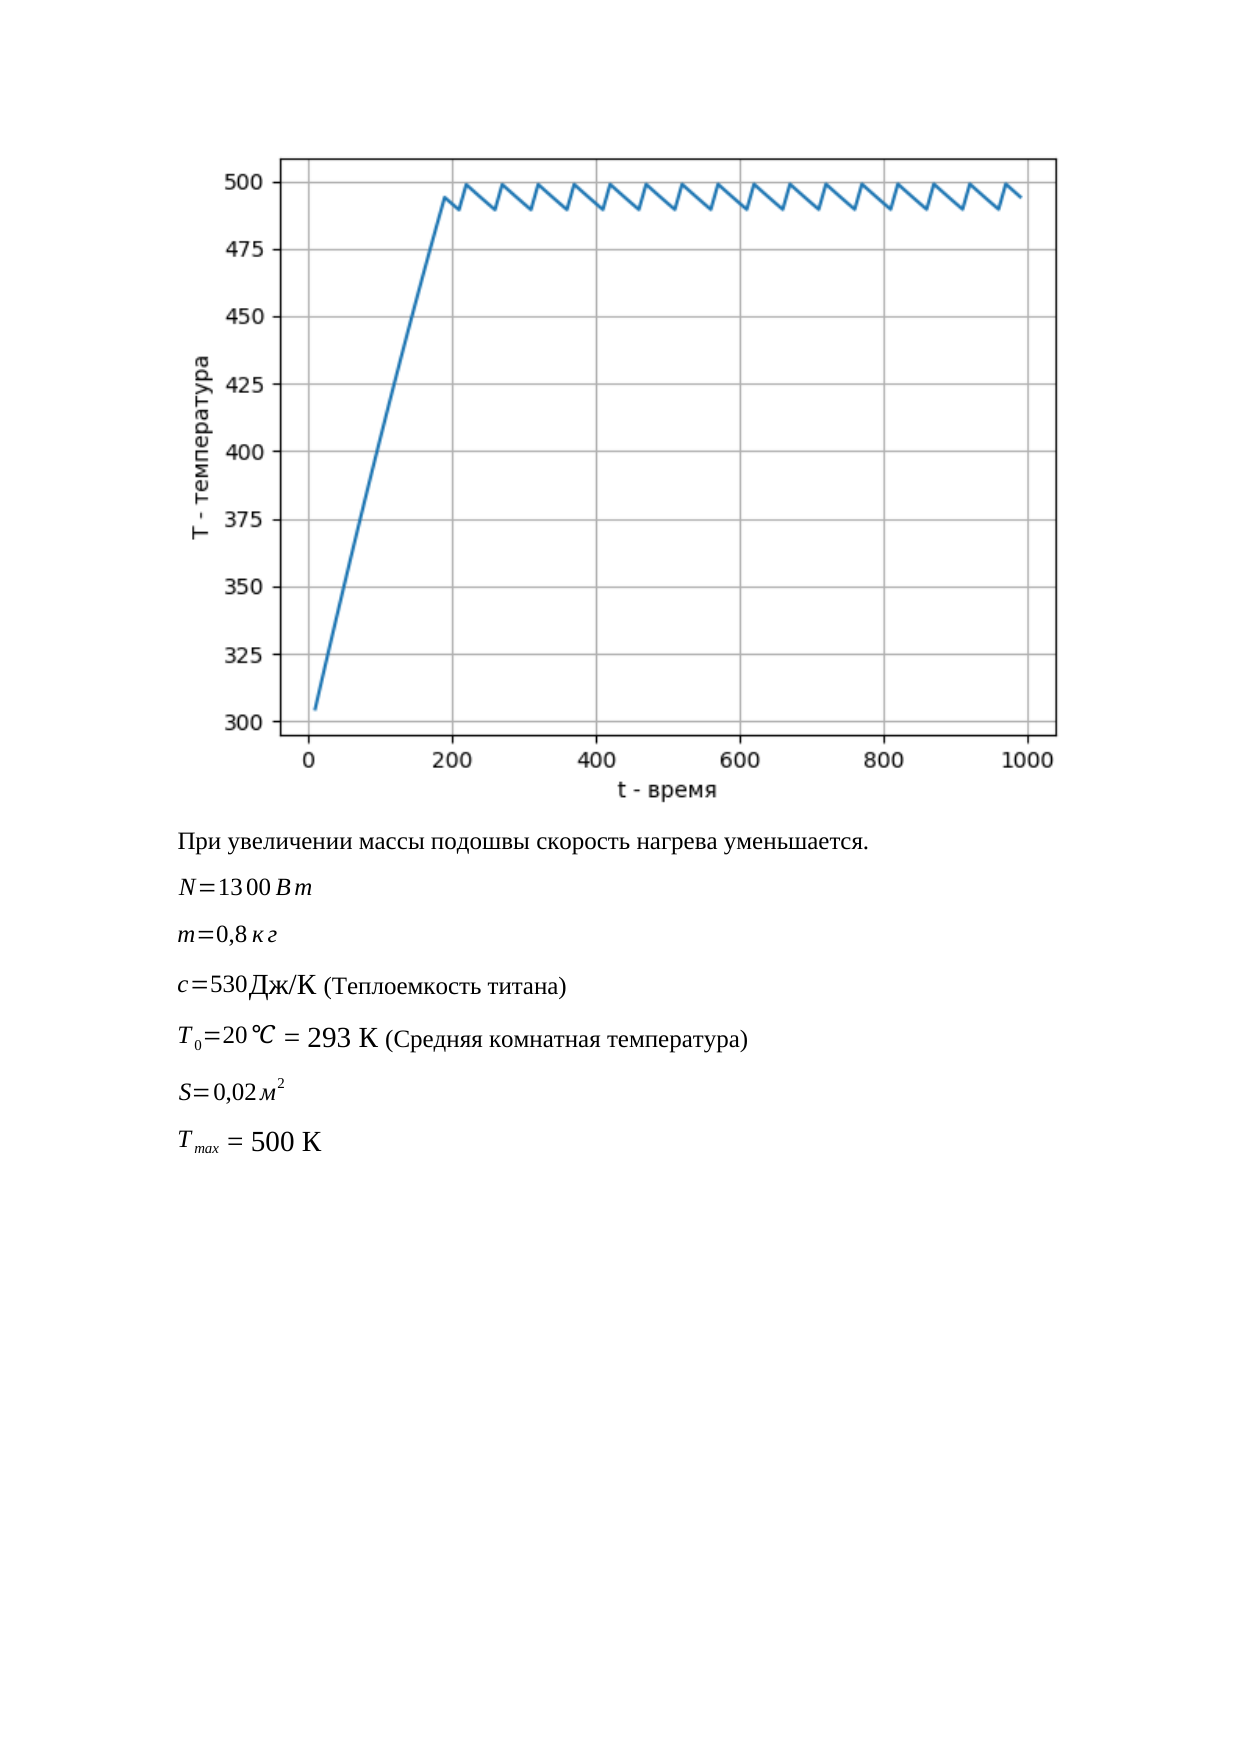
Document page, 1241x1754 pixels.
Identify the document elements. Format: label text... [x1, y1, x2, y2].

text Дж/К (Теплоемкость титана) [177, 967, 1152, 1001]
text При увеличении массы подошвы скорость нагрева уменьшается. [177, 826, 1152, 855]
text = 500 К [177, 1124, 1152, 1159]
text = 293 К (Средняя комнатная температура) [177, 1020, 1152, 1055]
picture [177, 118, 1112, 807]
